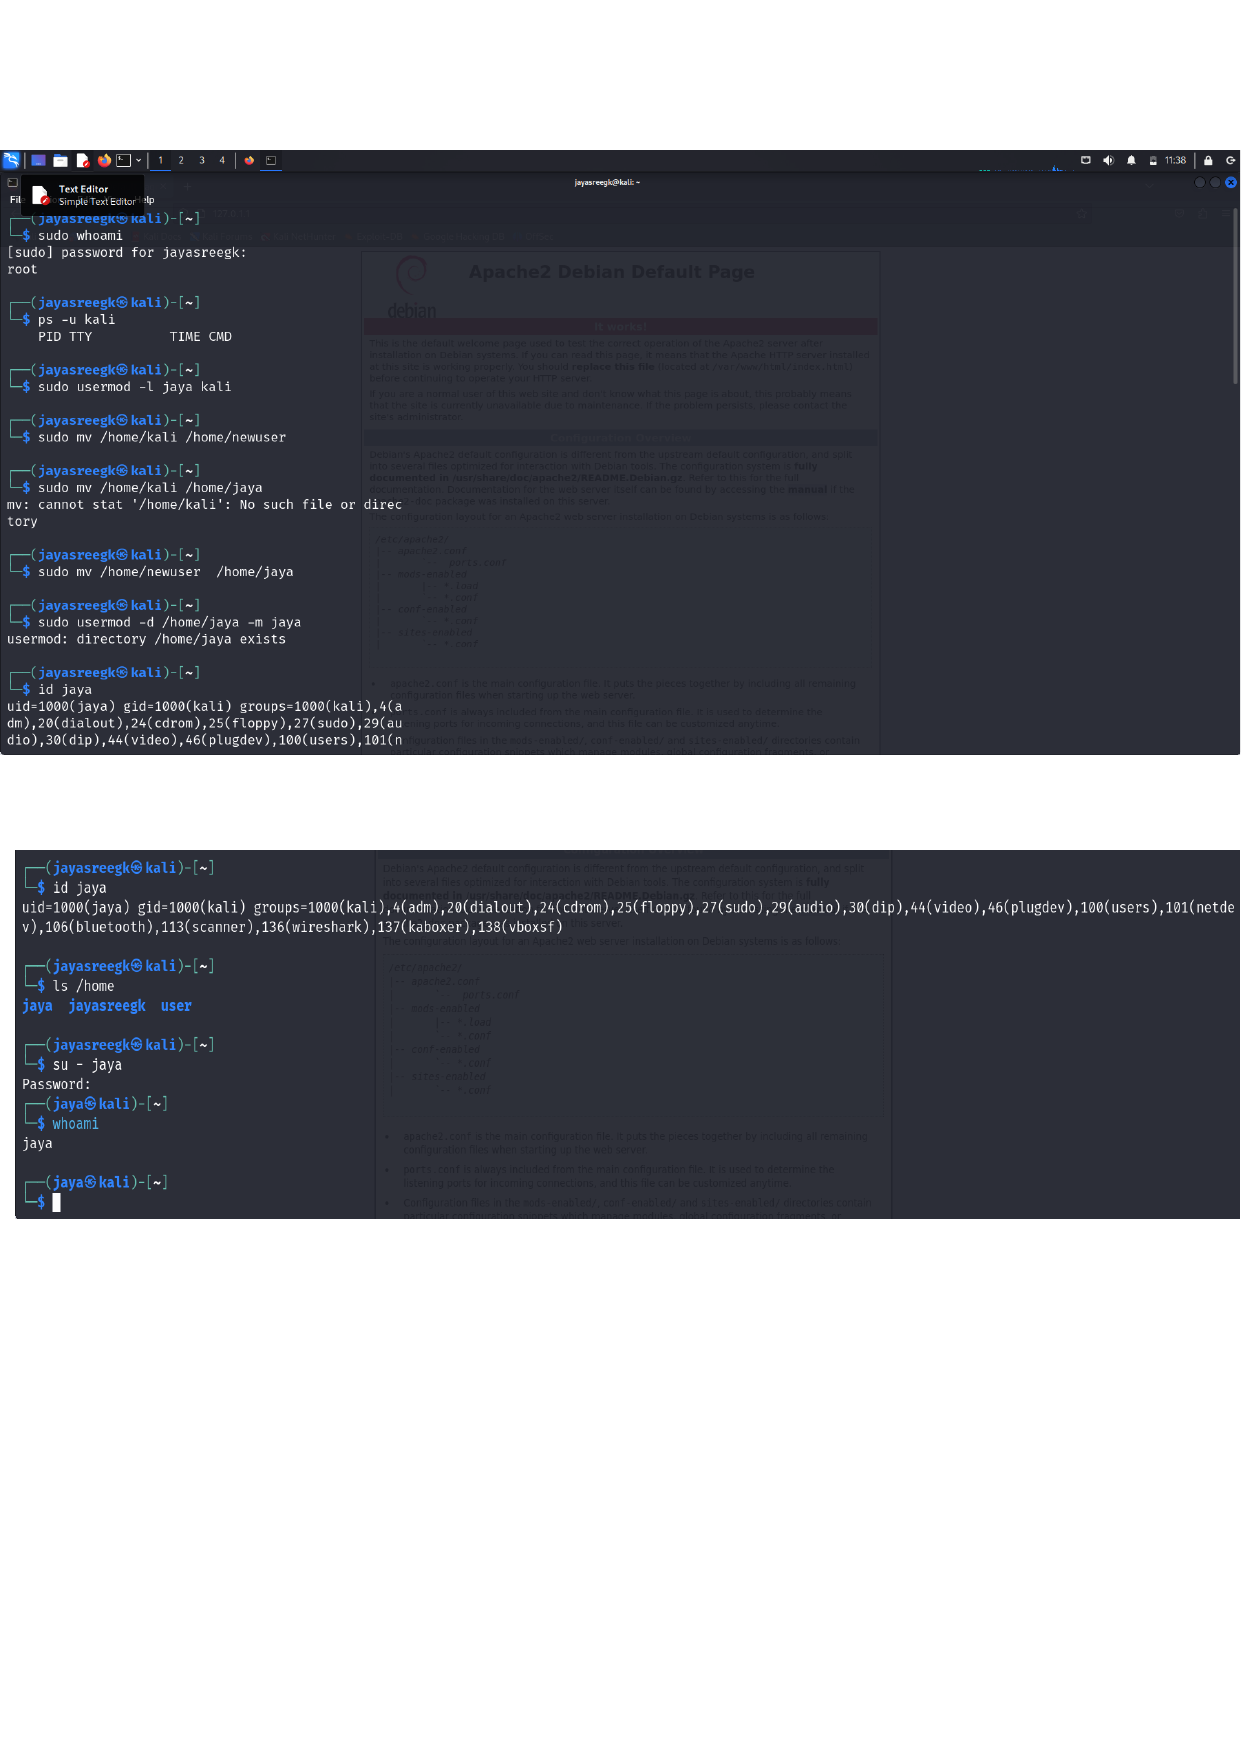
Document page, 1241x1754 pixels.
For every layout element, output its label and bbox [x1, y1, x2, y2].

picture [15, 850, 1240, 1219]
picture [0, 150, 1241, 755]
